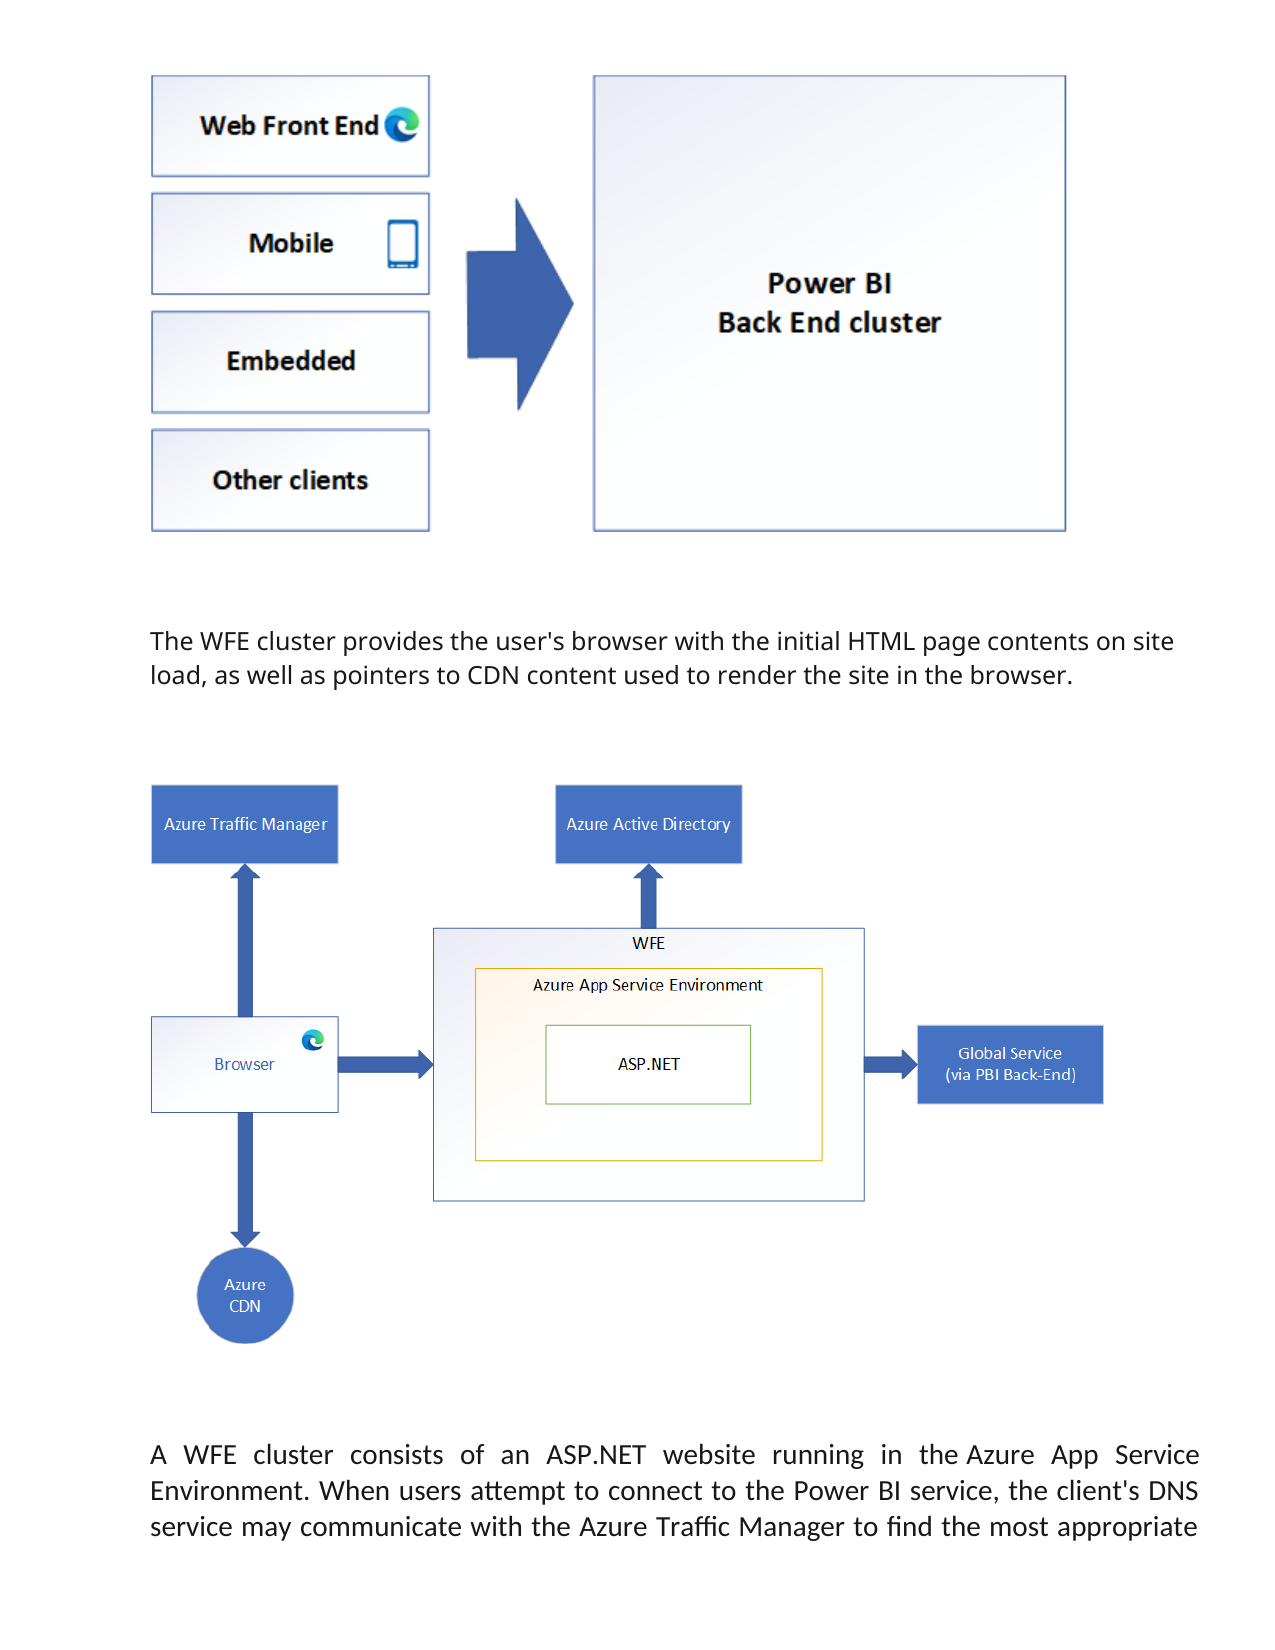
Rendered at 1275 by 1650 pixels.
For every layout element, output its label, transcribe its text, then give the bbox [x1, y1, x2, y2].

text The WFE cluster provides the user's browser with the initial HTML page contents on site load, as well as pointers to CDN content used to render the site in the browser. [150, 624, 1200, 692]
picture [150, 784, 1104, 1344]
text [150, 1436, 1200, 1543]
picture [150, 75, 1068, 532]
